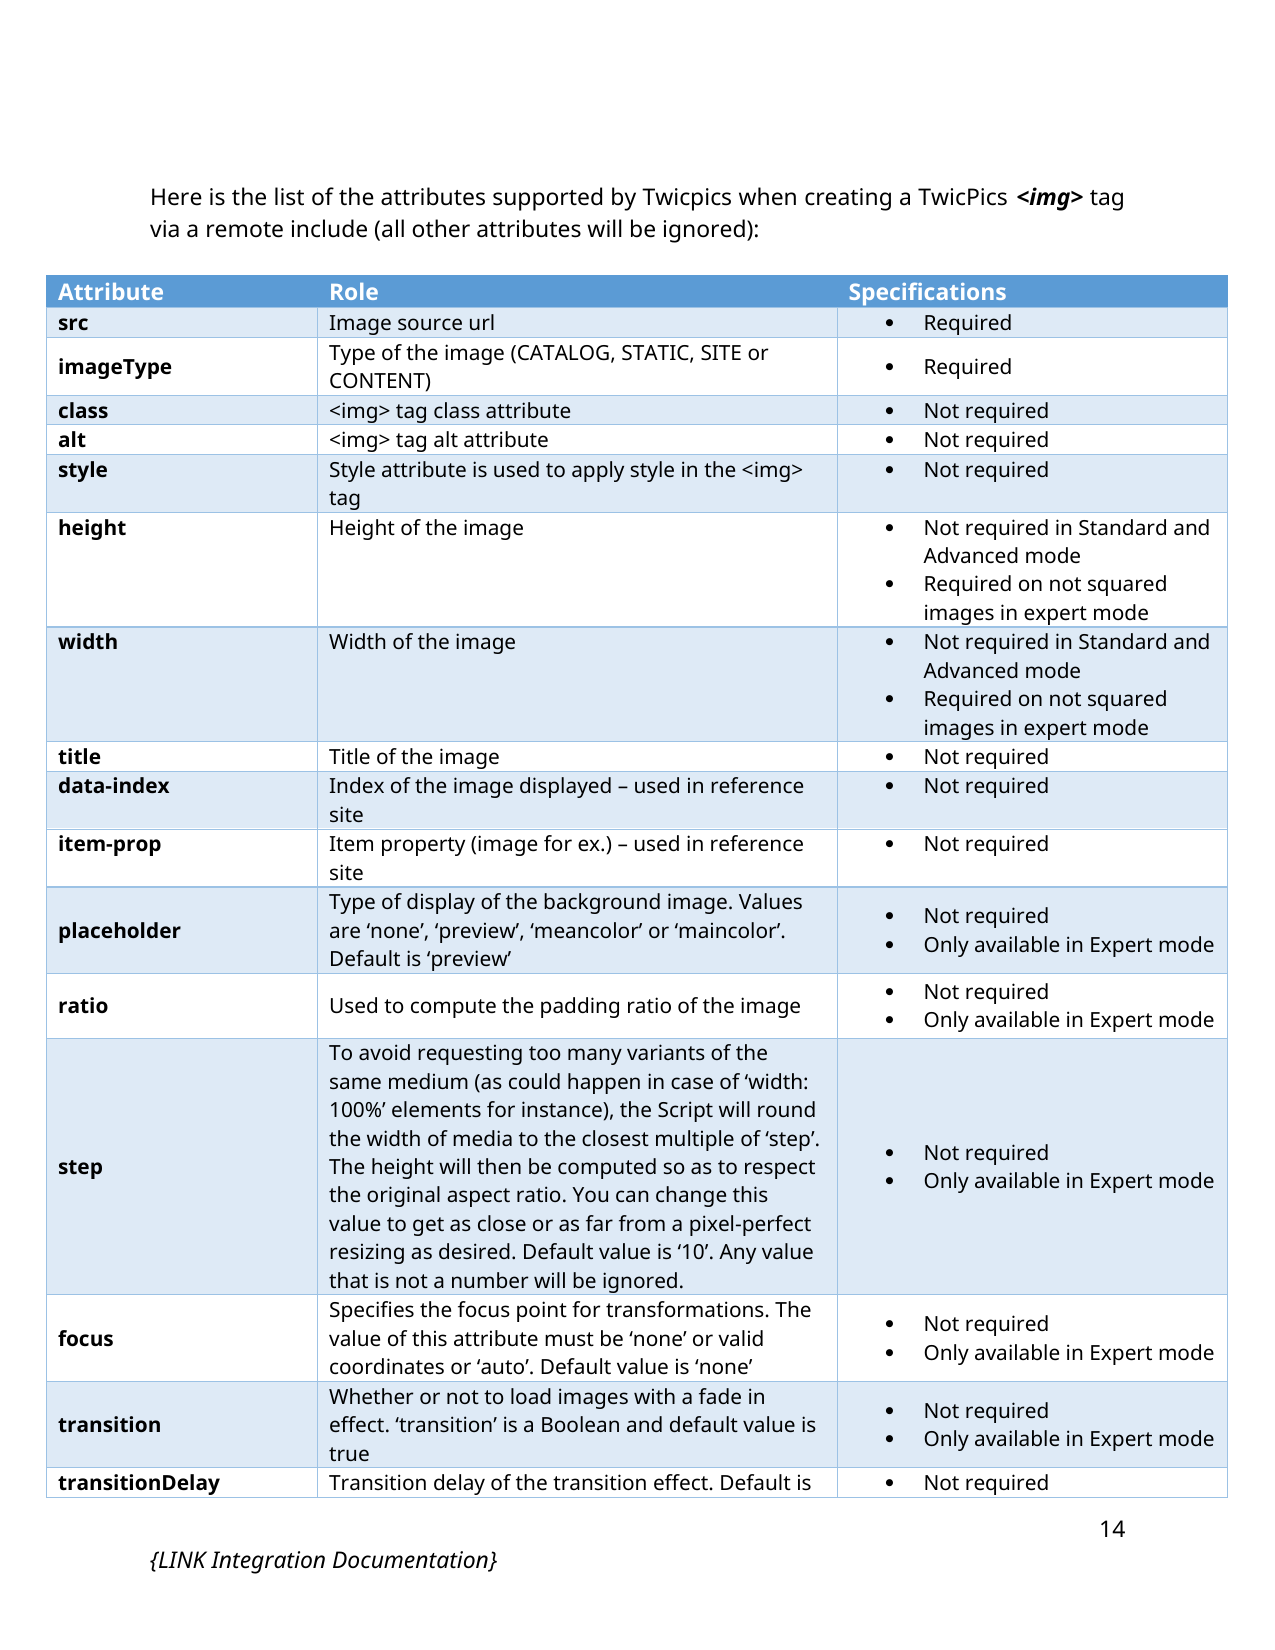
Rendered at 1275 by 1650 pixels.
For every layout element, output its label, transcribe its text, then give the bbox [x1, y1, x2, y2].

table_cell data-index [47, 772, 317, 828]
table_cell step [47, 1039, 317, 1294]
text Here is the list of the attributes supported by Twicpics when creating a TwicPics <img> tag via a remote include (all other attributes will be ignored): [150, 181, 1125, 244]
table_cell Item property (image for ex.) – used in reference site [318, 830, 837, 886]
table_cell Not required [838, 396, 1227, 424]
table_cell src [47, 308, 317, 337]
table_cell height [47, 513, 317, 626]
table_cell Required [838, 308, 1227, 337]
table_cell Not required in Standard and Advanced mode Required on not squared images in expert mode [838, 628, 1227, 741]
table_cell Not required Only available in Expert mode [838, 1039, 1227, 1294]
table_cell placeholder [47, 888, 317, 973]
table_cell alt [47, 425, 317, 454]
table_cell Not required Only available in Expert mode [838, 974, 1227, 1037]
table_cell Width of the image [318, 628, 837, 741]
table_cell Type of display of the background image. Values are ‘none’, ‘preview’, ‘meancolor’ or ‘maincolor’. Default is ‘preview’ [318, 888, 837, 973]
table_header Attribute [47, 276, 317, 307]
table_cell title [47, 742, 317, 771]
table_cell focus [47, 1295, 317, 1381]
table_cell <img> tag class attribute [318, 396, 837, 424]
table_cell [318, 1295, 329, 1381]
table_cell class [47, 396, 317, 424]
table_cell <img> tag alt attribute [318, 425, 837, 454]
table_cell transitionDelay [47, 1468, 317, 1497]
table_cell Not required in Standard and Advanced mode Required on not squared images in expert mode [838, 513, 1227, 626]
table_cell ratio [47, 974, 317, 1037]
table_cell Not required [838, 425, 1227, 454]
table_cell Type of the image (CATALOG, STATIC, SITE or CONTENT) [318, 338, 837, 395]
table_cell transition [47, 1382, 317, 1467]
table_cell Whether or not to load images with a fade in effect. ‘transition’ is a Boolean and default value is true [318, 1382, 837, 1467]
table_cell Title of the image [318, 742, 837, 771]
table_header Role [318, 276, 837, 307]
table_cell Not required [838, 772, 1227, 828]
table_header Specifications [838, 276, 1227, 307]
table_cell To avoid requesting too many variants of the same medium (as could happen in case of ‘width: 100%’ elements for instance), the Script will round the width of media to the closest multiple of ‘step’. The height will then be computed so as to respect the original aspect ratio. You can change this value to get as close or as far from a pixel-perfect resizing as desired. Default value is ‘10’. Any value that is not a number will be ignored. [318, 1039, 837, 1294]
table_cell Required [838, 338, 1227, 395]
table_cell Not required [838, 455, 1227, 512]
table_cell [838, 1382, 1227, 1467]
table_cell Not required Only available in Expert mode [838, 888, 1227, 973]
table_cell style [47, 455, 317, 512]
table_cell Not required Only available in Expert mode [838, 1295, 1227, 1381]
table_cell Not required [838, 742, 1227, 771]
table_cell Index of the image displayed – used in reference site [318, 772, 837, 828]
table_cell imageType [47, 338, 317, 395]
table_cell Height of the image [318, 513, 837, 626]
table_cell width [47, 628, 317, 741]
table_cell item-prop [47, 830, 317, 886]
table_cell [838, 1468, 1227, 1497]
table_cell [318, 1468, 837, 1497]
table_cell Used to compute the padding ratio of the image [318, 974, 837, 1037]
table_cell Style attribute is used to apply style in the <img> tag [318, 455, 837, 512]
table_cell Image source url [318, 308, 837, 337]
table_cell Not required [838, 830, 1227, 886]
